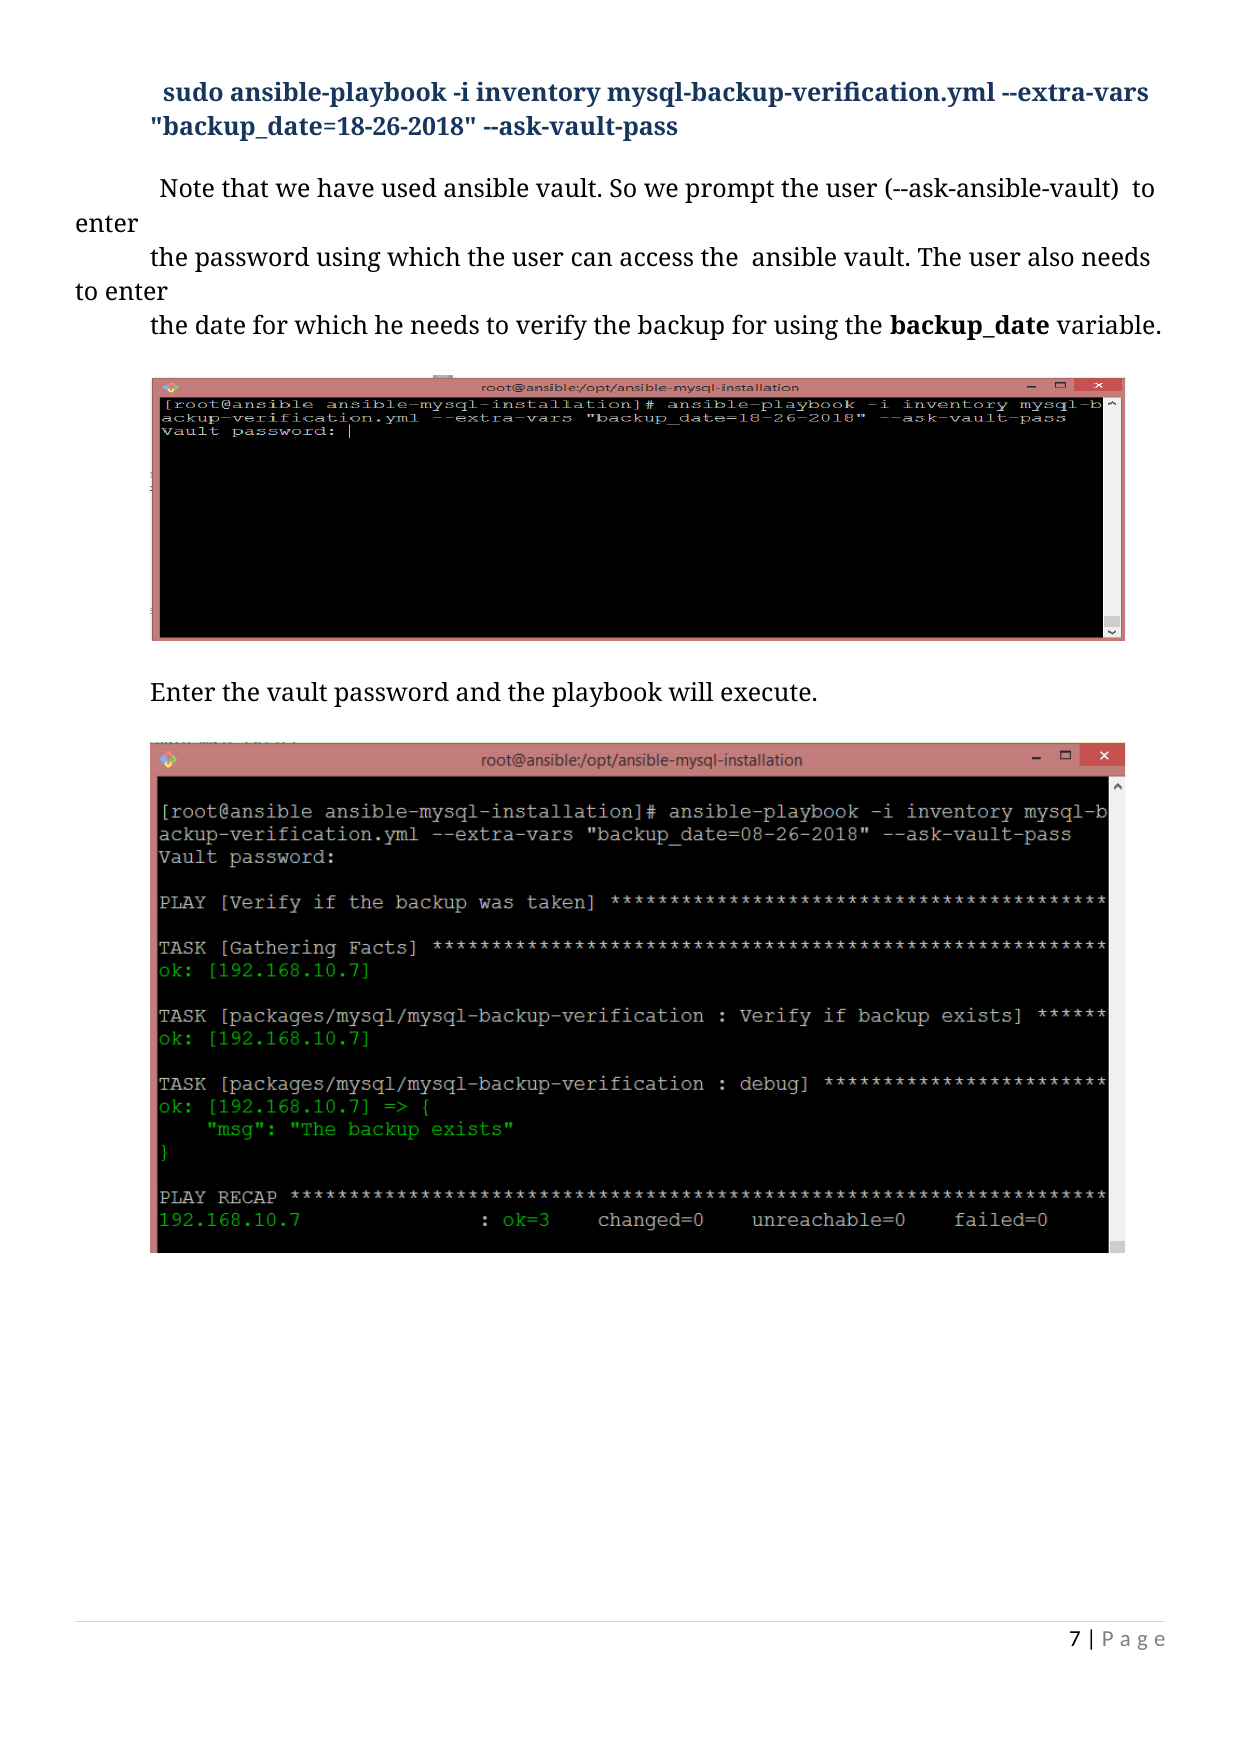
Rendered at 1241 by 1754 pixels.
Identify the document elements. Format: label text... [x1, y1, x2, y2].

text Enter the vault password and the playbook will execute. [75, 674, 1165, 708]
picture [150, 375, 1125, 641]
text the password using which the user can access the ansible vault. The user also needs to enter [75, 239, 1165, 307]
text the date for which he needs to verify the backup for using the backup_date variable. [75, 307, 1165, 341]
text sudo ansible-playbook -i inventory mysql-backup-verification.yml --extra-vars "backup_date=18-26-2018" --ask-vault-pass [150, 75, 1165, 143]
picture [150, 742, 1125, 1253]
text Note that we have used ansible vault. So we prompt the user (--ask-ansible-vault) to enter [75, 171, 1165, 239]
